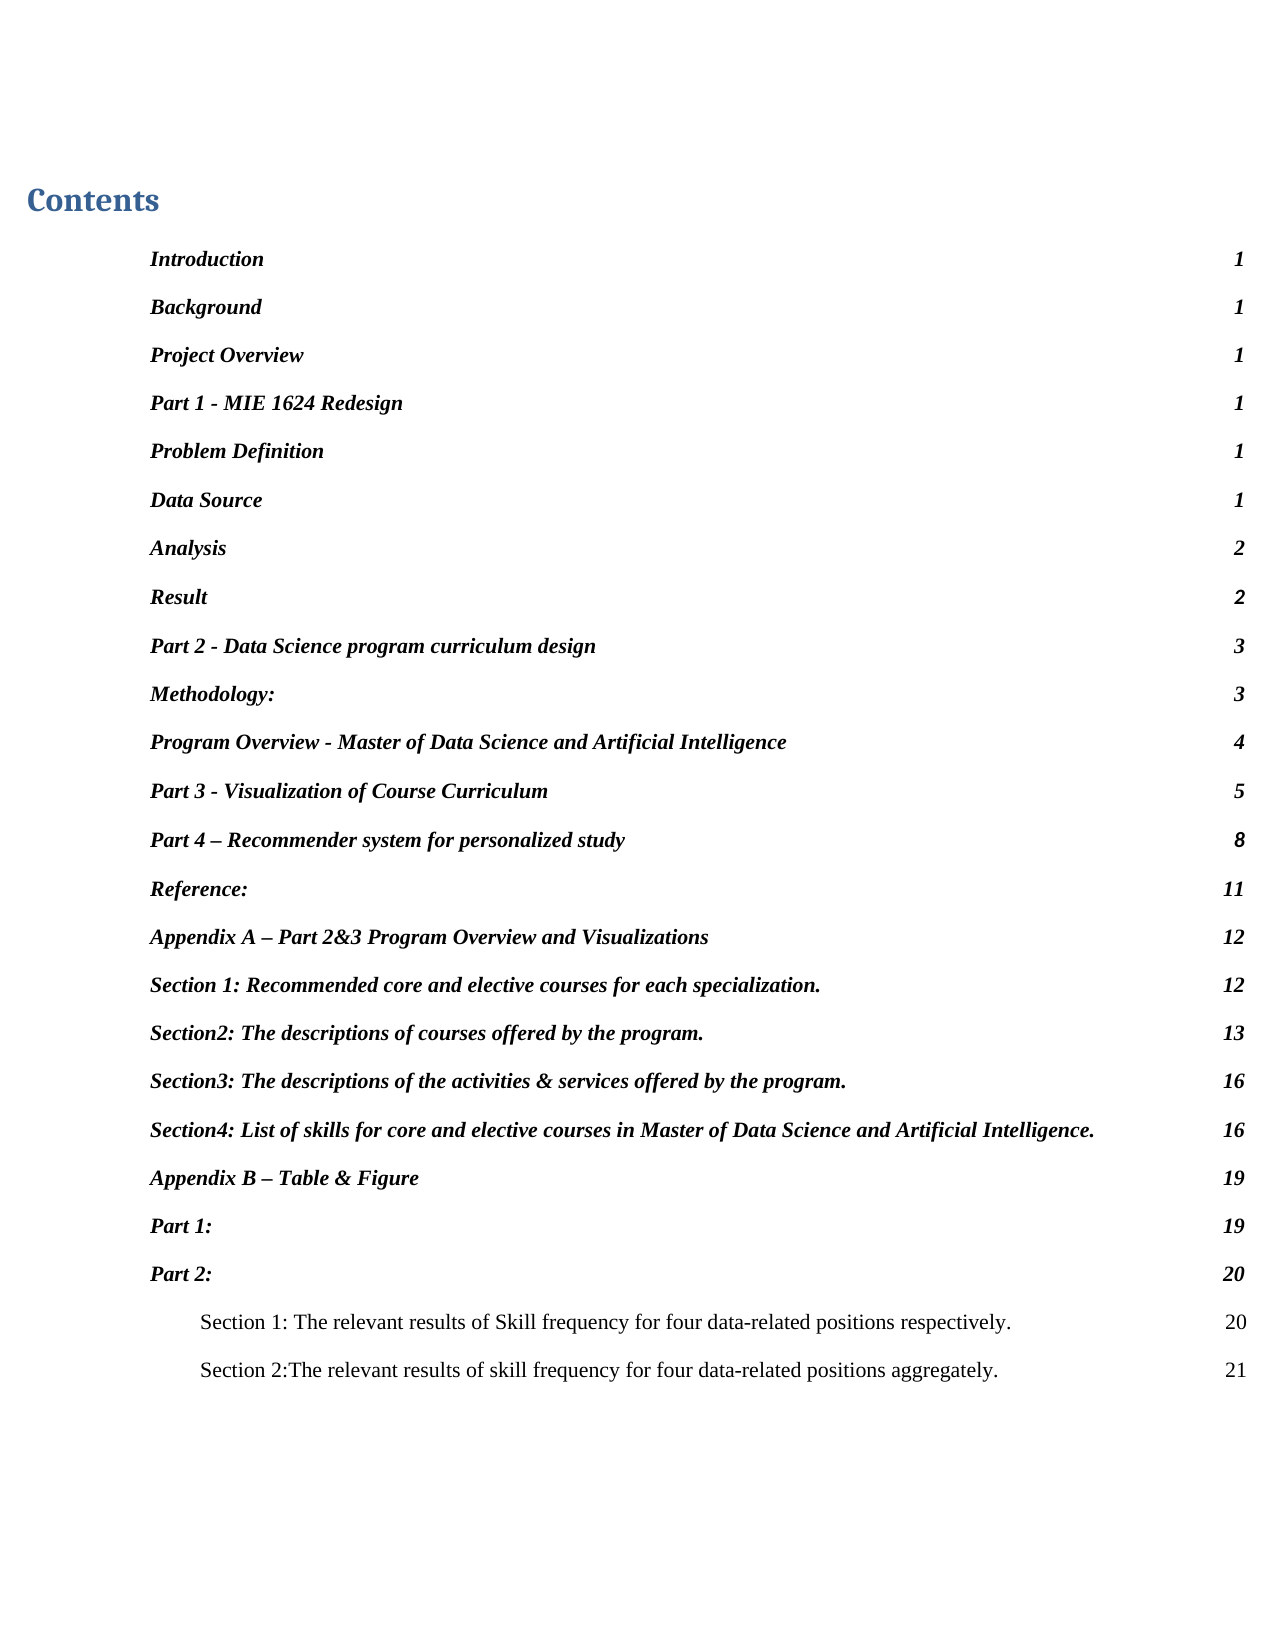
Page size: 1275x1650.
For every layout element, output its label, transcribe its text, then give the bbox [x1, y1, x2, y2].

text Contents [27, 181, 1248, 219]
